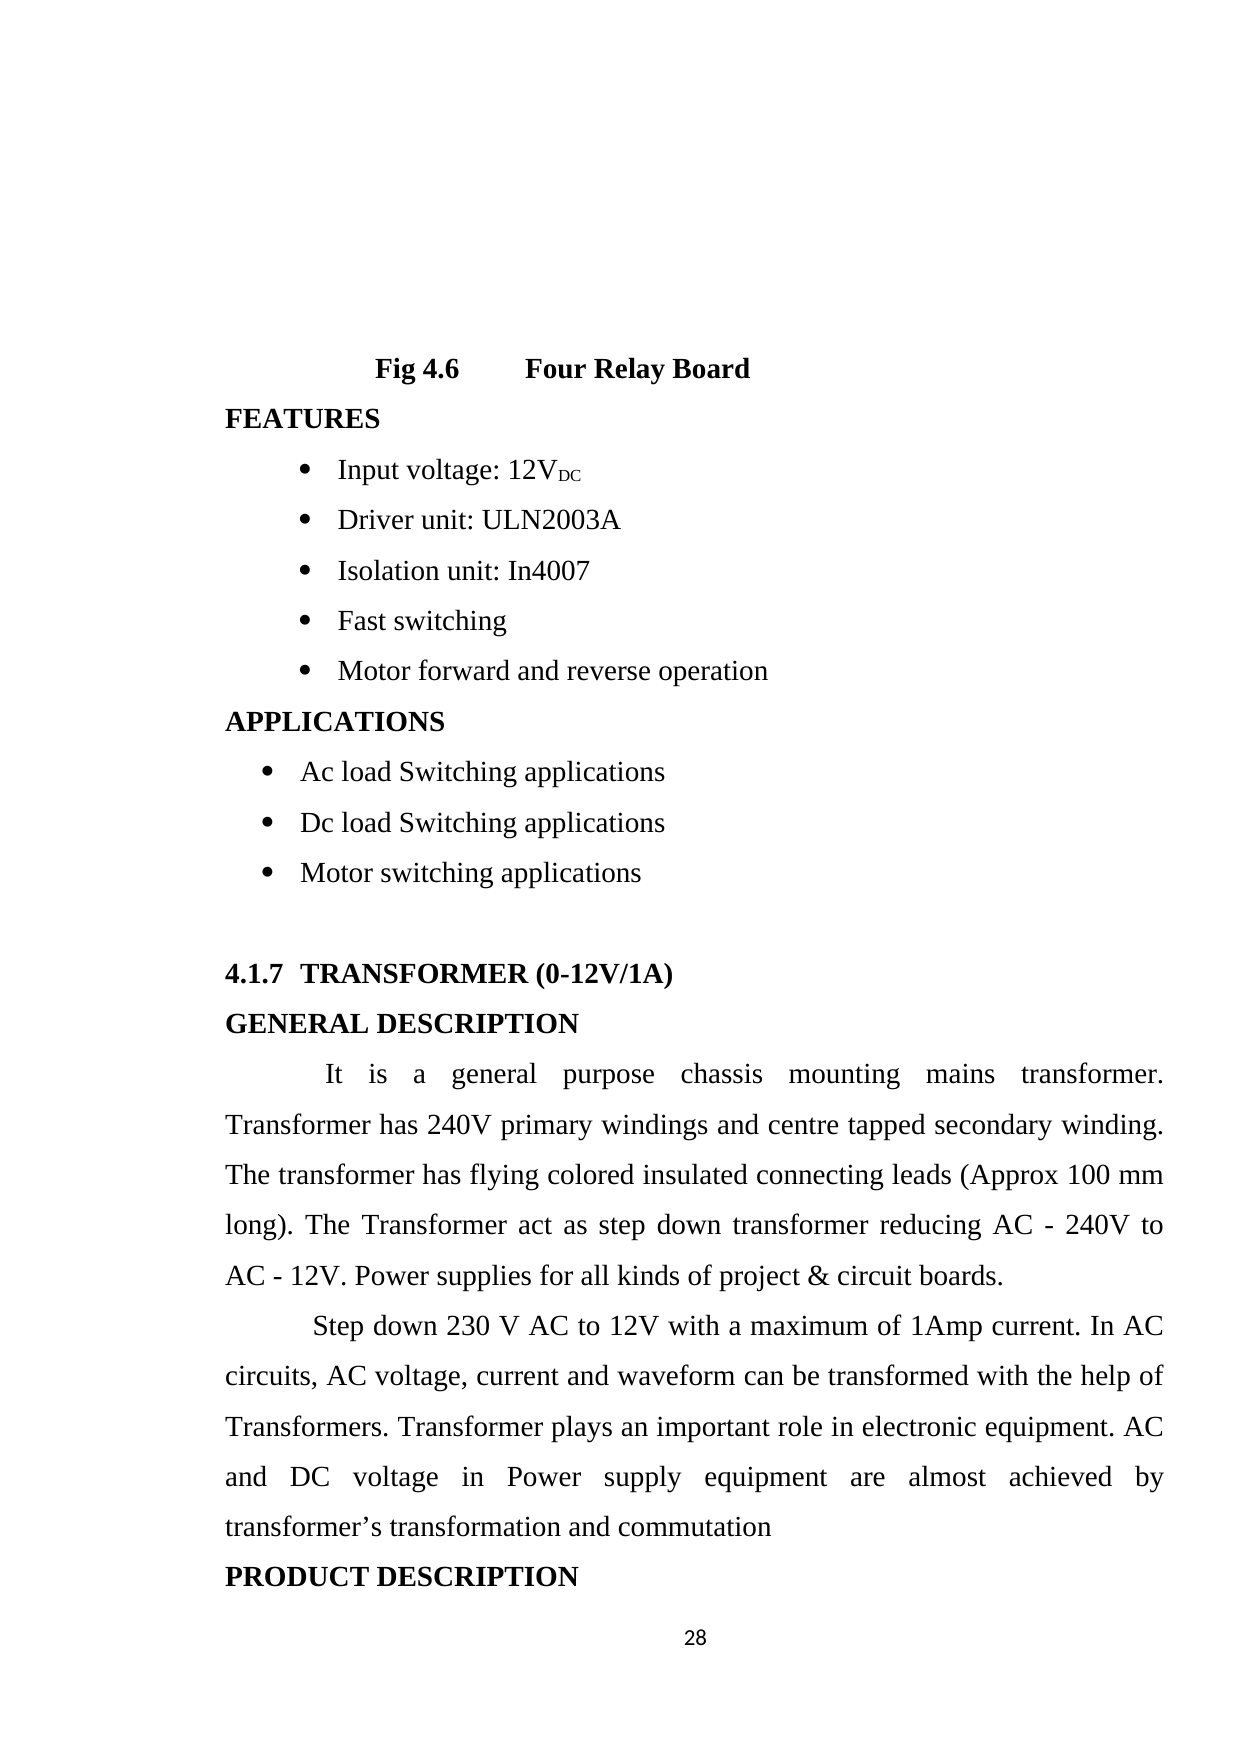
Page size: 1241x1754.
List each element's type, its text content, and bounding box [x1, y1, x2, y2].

text GENERAL DESCRIPTION [225, 1006, 1165, 1040]
text 4.1.7 TRANSFORMER (0-12V/1A) [225, 956, 1165, 989]
text APPLICATIONS [225, 704, 1165, 737]
list Dc load Switching applications [262, 805, 1165, 838]
text Fig 4.6 Four Relay Board [300, 351, 1164, 385]
list Input voltage: 12VDC [300, 452, 1165, 486]
list Motor forward and reverse operation [300, 653, 1165, 687]
text FEATURES [225, 402, 1165, 435]
list Driver unit: ULN2003A [300, 502, 1165, 536]
list Fast switching [300, 603, 1165, 637]
text PRODUCT DESCRIPTION [225, 1559, 1165, 1593]
list Ac load Switching applications [262, 754, 1165, 788]
text It is a general purpose chassis mounting mains transformer. Transformer has 240V primary windings and centre tapped secondary winding. The transformer has flying colored insulated connecting leads (Approx 100 mm long). The Transformer act as step down transformer reducing AC - 240V to AC - 12V. Power supplies for all kinds of project & circuit boards. [225, 1056, 1165, 1291]
text Step down 230 V AC to 12V with a maximum of 1Amp current. In AC circuits, AC voltage, current and waveform can be transformed with the help of Transformers. Transformer plays an important role in electronic equipment. AC and DC voltage in Power supply equipment are almost achieved by transformer’s transformation and commutation [225, 1308, 1165, 1543]
list Motor switching applications [262, 855, 1165, 889]
list Isolation unit: In4007 [300, 553, 1165, 586]
